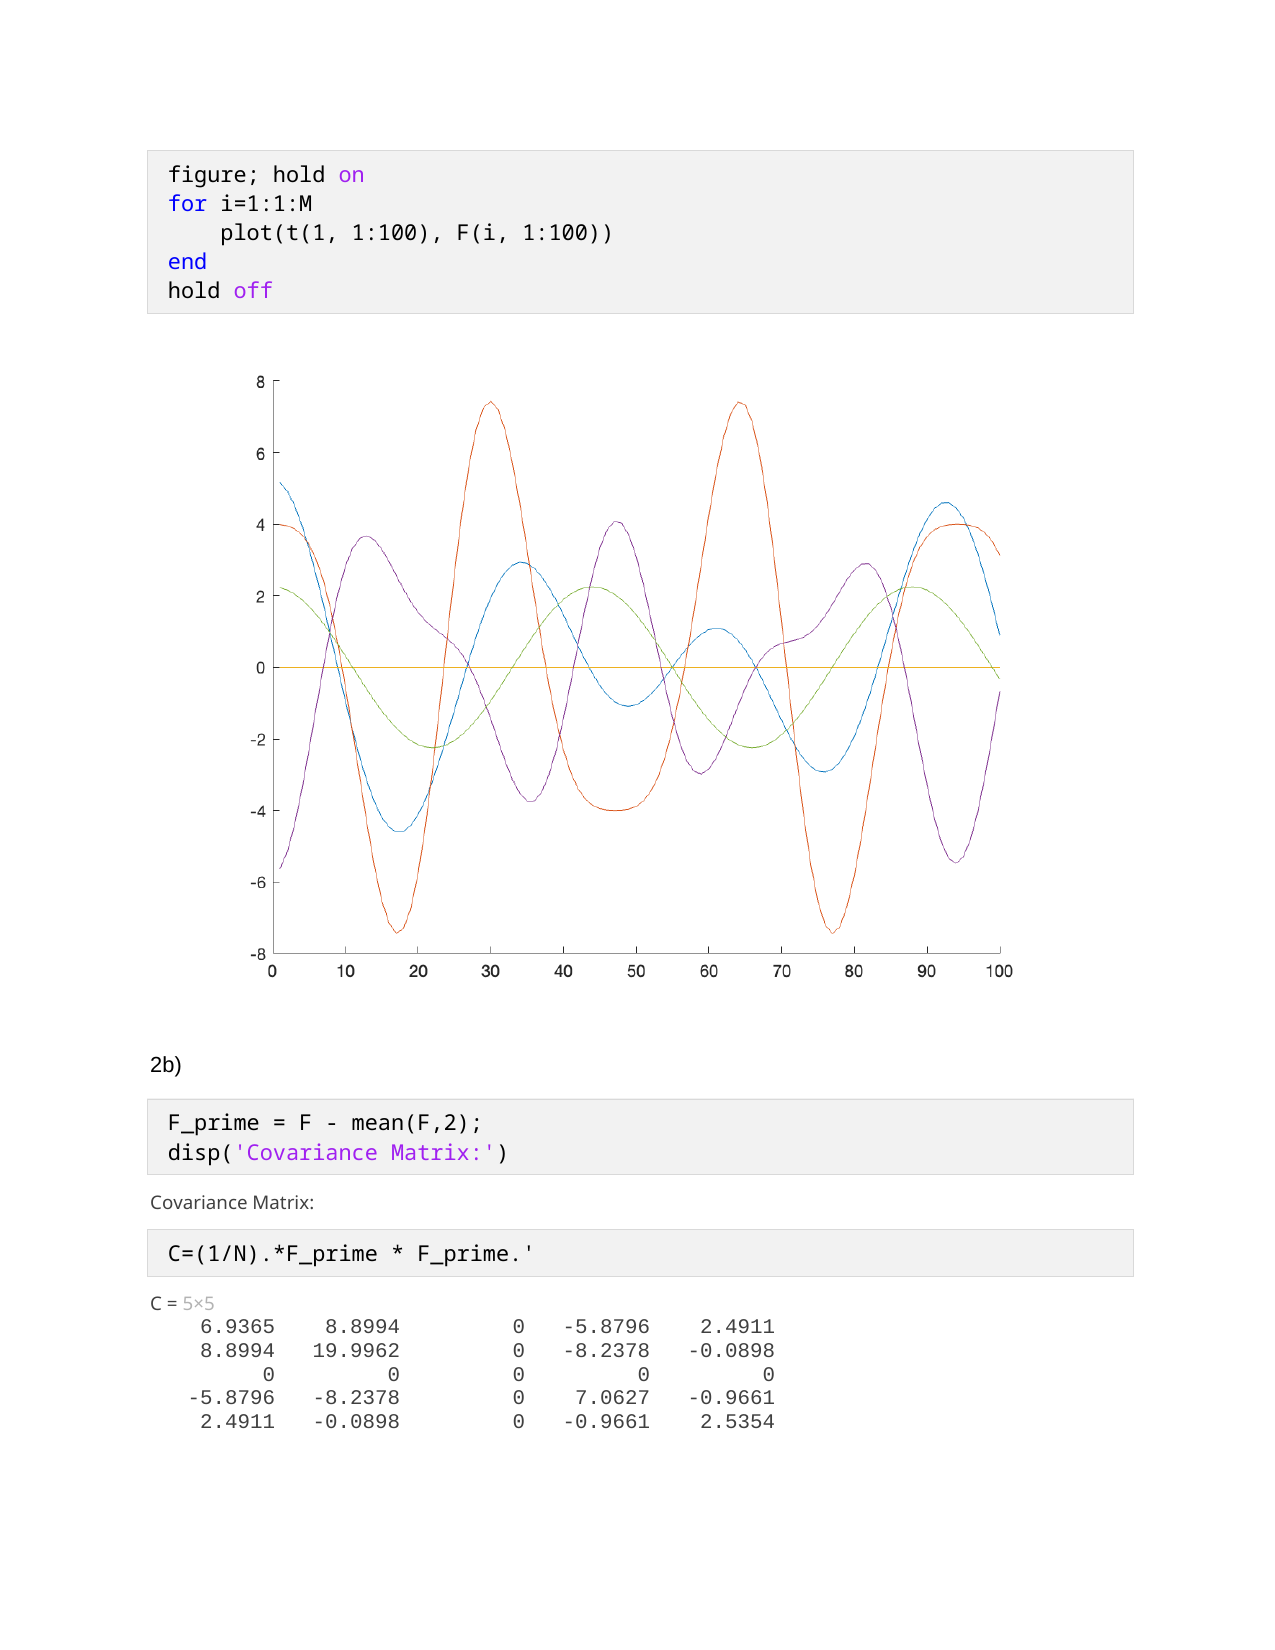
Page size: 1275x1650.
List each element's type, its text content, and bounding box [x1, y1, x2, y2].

text F_prime = F - mean(F,2); [148, 1100, 1133, 1128]
text disp('Covariance Matrix:') [148, 1128, 1133, 1174]
text plot(t(1, 1:100), F(i, 1:100)) [148, 208, 1133, 237]
text figure; hold on [148, 151, 1133, 179]
text for i=1:1:M [148, 179, 1133, 208]
text hold off [148, 267, 1133, 313]
picture [150, 328, 1088, 1030]
text 0 0 0 0 0 [150, 1363, 1125, 1387]
text Covariance Matrix: [150, 1189, 1125, 1215]
text end [148, 237, 1133, 267]
text 6.9365 8.8994 0 -5.8796 2.4911 [150, 1316, 1125, 1340]
text 2b) [150, 1051, 1125, 1077]
text 2.4911 -0.0898 0 -0.9661 2.5354 [150, 1411, 1125, 1434]
text C = 5×5 [150, 1291, 1125, 1316]
text -5.8796 -8.2378 0 7.0627 -0.9661 [150, 1387, 1125, 1411]
text C=(1/N).*F_prime * F_prime.' [148, 1230, 1133, 1276]
text 8.8994 19.9962 0 -8.2378 -0.0898 [150, 1340, 1125, 1363]
